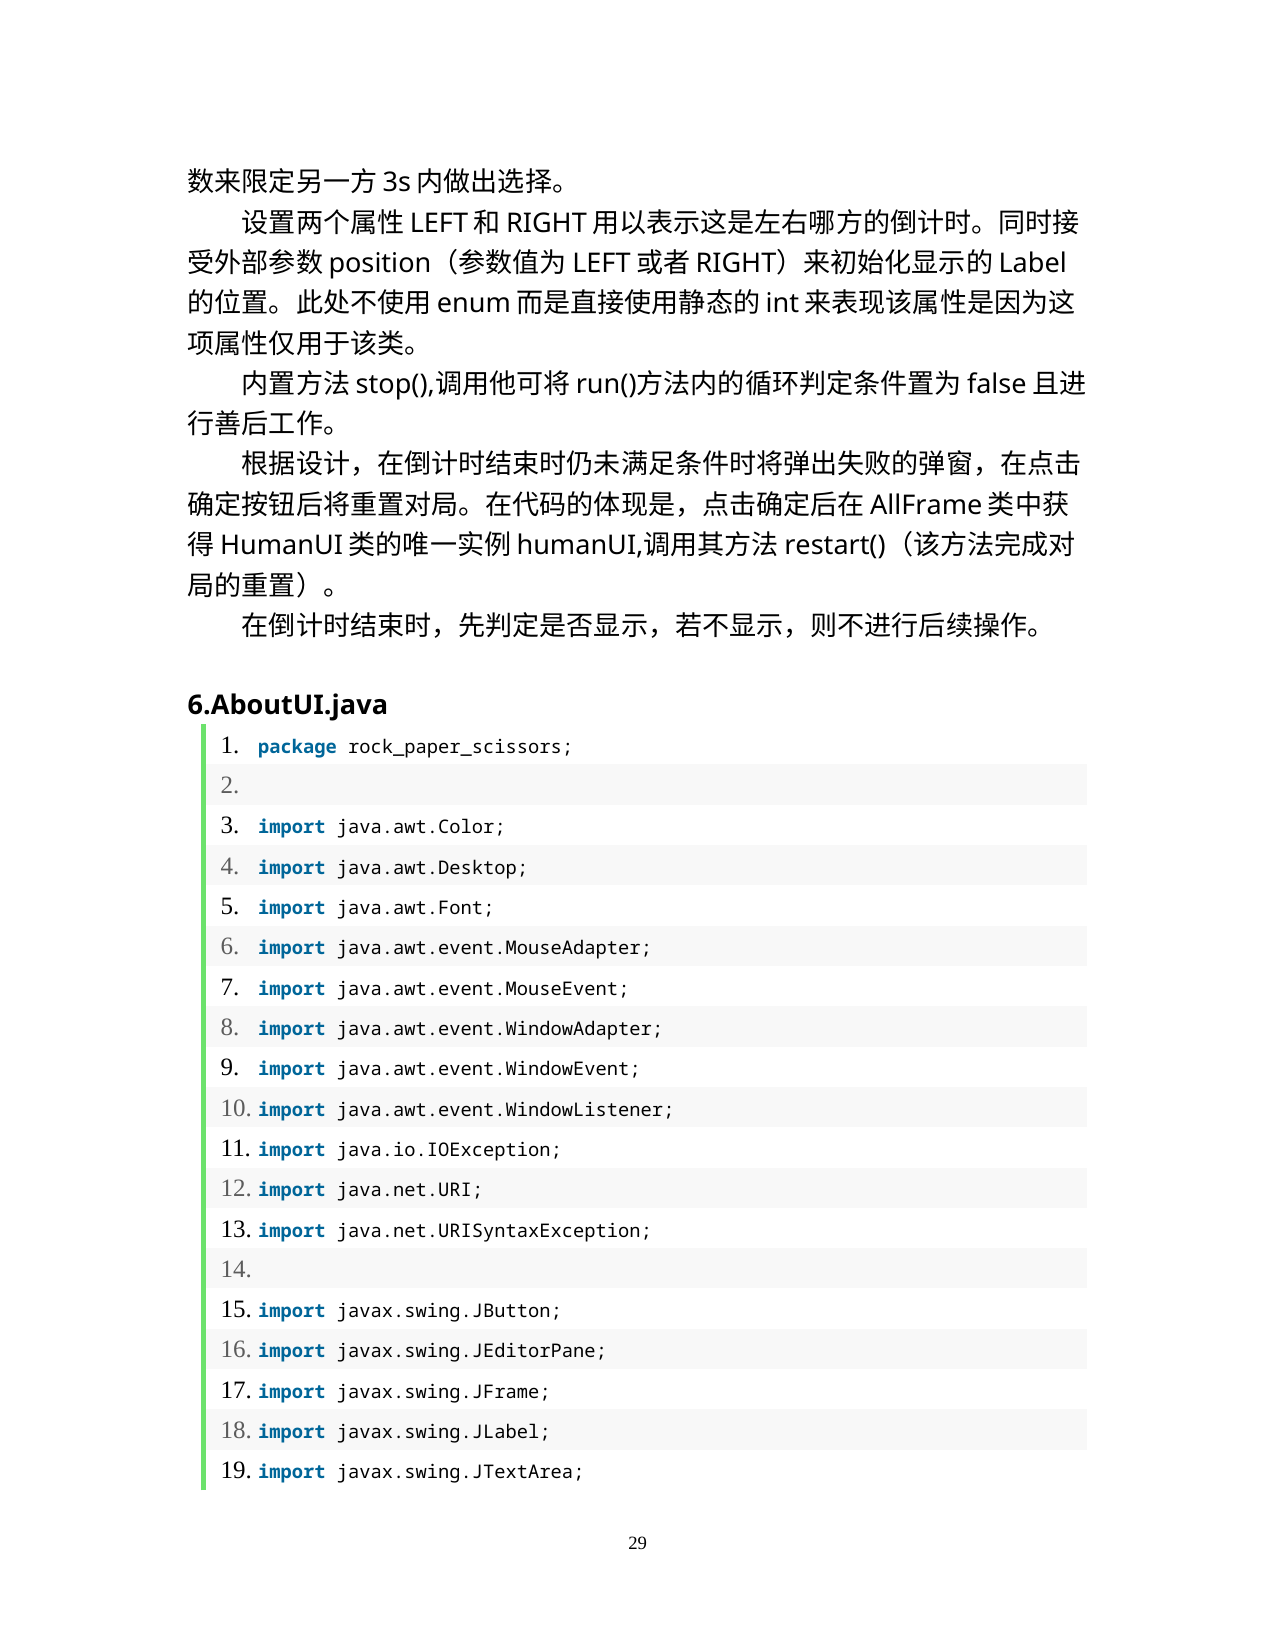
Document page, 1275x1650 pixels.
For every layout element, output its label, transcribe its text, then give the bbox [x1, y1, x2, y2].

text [187, 160, 1087, 200]
list import java.awt.event.MouseAdapter; [206, 926, 1087, 966]
list package rock_paper_scissors; [206, 724, 1087, 764]
list import javax.swing.JFrame; [206, 1369, 1087, 1409]
text 设置两个属性LEFT和RIGHT用以表示这是左右哪方的倒计时。同时接受外部参数position（参数值为LEFT或者RIGHT）来初始化显示的Label的位置。此处不使用enum而是直接使用静态的int来表现该属性是因为这项属性仅用于该类。 [187, 200, 1087, 361]
text 在倒计时结束时，先判定是否显示，若不显示，则不进行后续操作。 [187, 603, 1087, 643]
list import java.awt.event.WindowListener; [206, 1087, 1087, 1127]
list import javax.swing.JButton; [206, 1288, 1087, 1329]
list import javax.swing.JEditorPane; [206, 1329, 1087, 1369]
list import java.net.URI; [206, 1168, 1087, 1208]
list import java.net.URISyntaxException; [206, 1208, 1087, 1248]
list import java.awt.event.MouseEvent; [206, 966, 1087, 1006]
list import java.io.IOException; [206, 1127, 1087, 1168]
list import java.awt.event.WindowEvent; [206, 1047, 1087, 1087]
text 根据设计，在倒计时结束时仍未满足条件时将弹出失败的弹窗，在点击确定按钮后将重置对局。在代码的体现是，点击确定后在AllFrame类中获得HumanUI类的唯一实例humanUI,调用其方法restart()（该方法完成对局的重置）。 [187, 442, 1087, 603]
list import java.awt.Desktop; [206, 845, 1087, 885]
list import javax.swing.JTextArea; [206, 1450, 1087, 1490]
list import javax.swing.JLabel; [206, 1409, 1087, 1450]
text 6.AboutUI.java [187, 684, 1087, 724]
list import java.awt.event.WindowAdapter; [206, 1006, 1087, 1047]
list import java.awt.Font; [206, 885, 1087, 926]
text 内置方法stop(),调用他可将run()方法内的循环判定条件置为false且进行善后工作。 [187, 361, 1087, 442]
list import java.awt.Color; [206, 805, 1087, 845]
